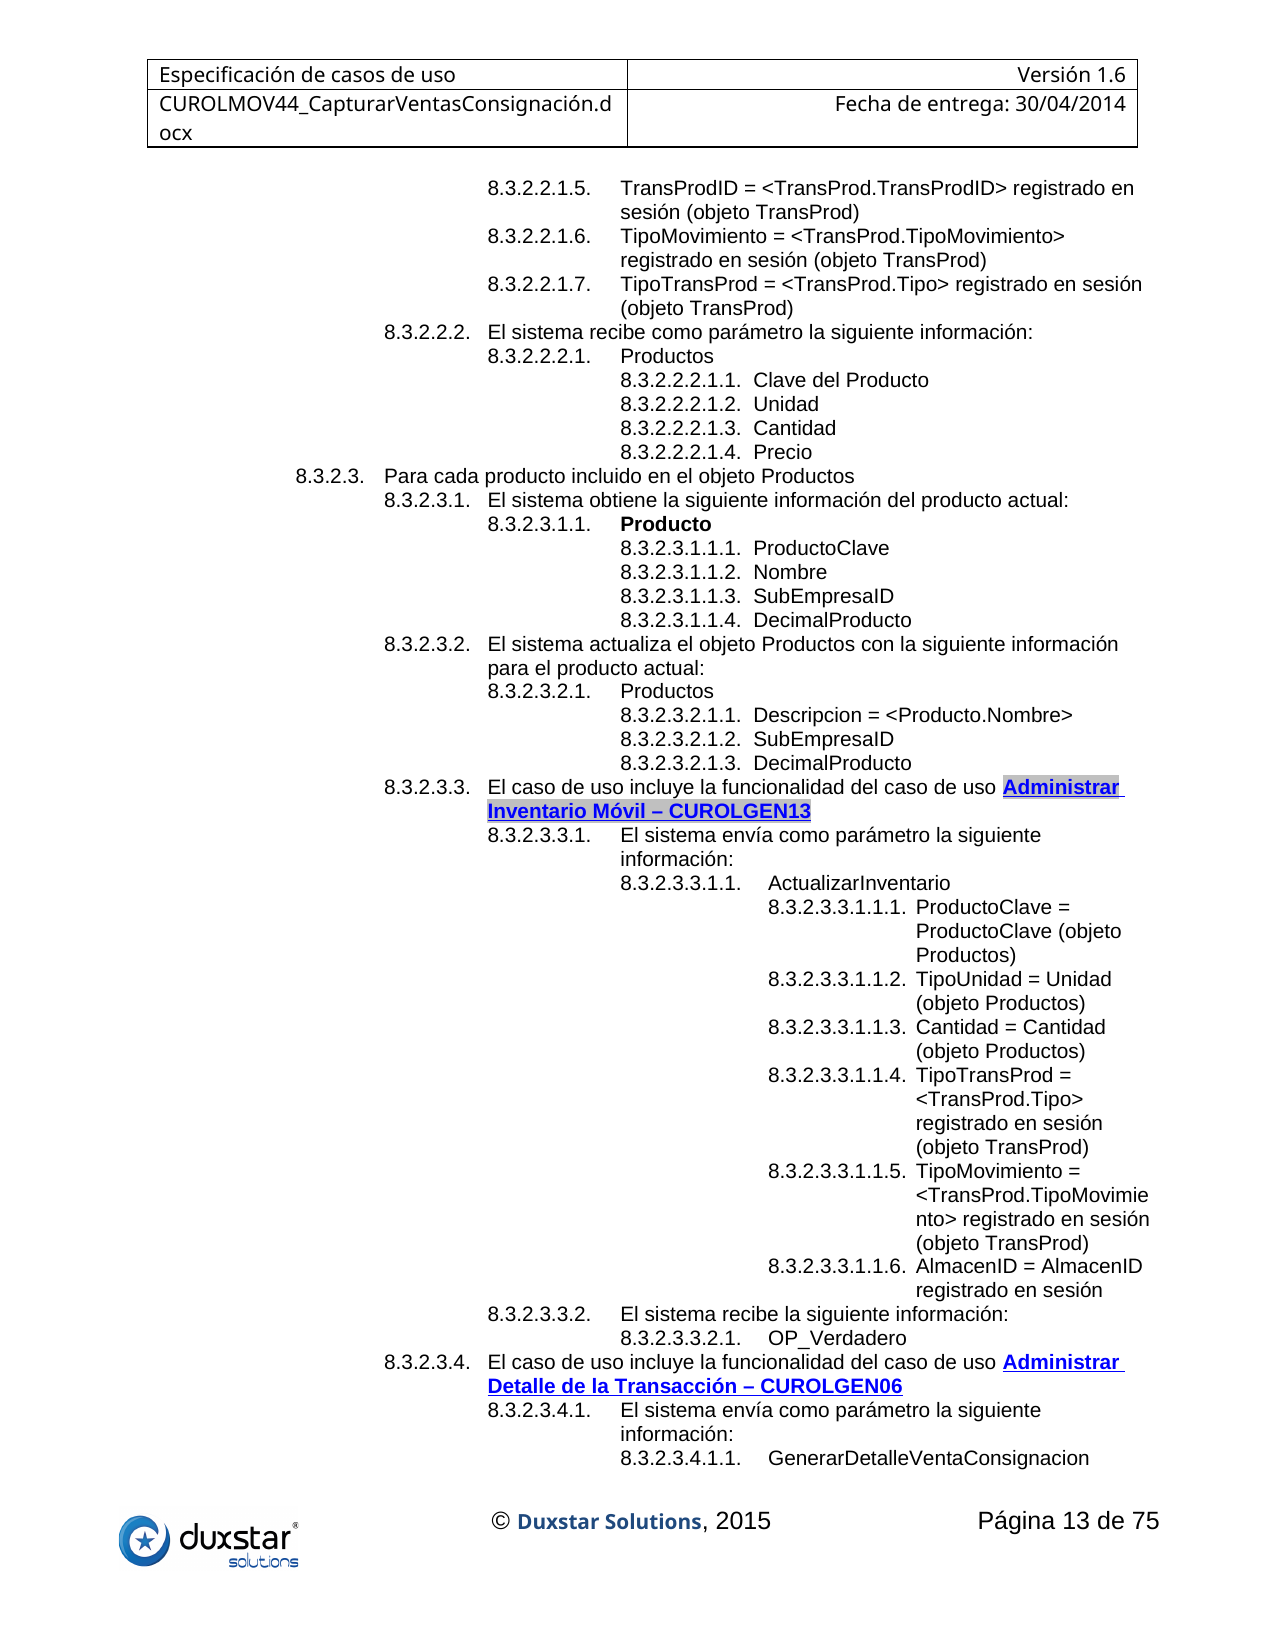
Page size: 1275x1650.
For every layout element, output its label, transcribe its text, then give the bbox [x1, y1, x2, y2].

list DecimalProducto [620, 751, 1157, 775]
list Cantidad [620, 416, 1157, 440]
list TipoMovimiento = <TransProd.TipoMovimiento> registrado en sesión (objeto TransProd) [768, 1158, 1157, 1254]
list TipoMovimiento = <TransProd.TipoMovimiento> registrado en sesión (objeto TransProd) [487, 224, 1157, 272]
list Productos [487, 679, 1157, 703]
list El sistema envía como parámetro la siguiente información: [487, 823, 1157, 871]
list El caso de uso incluye la funcionalidad del caso de uso Administrar Inventario Móvil – CUROLGEN13 [384, 775, 1157, 823]
list Cantidad = Cantidad (objeto Productos) [768, 1015, 1157, 1063]
list ProductoClave [620, 536, 1157, 559]
list El sistema recibe la siguiente información: [487, 1302, 1157, 1326]
list El sistema obtiene la siguiente información del producto actual: [384, 488, 1157, 512]
list ProductoClave = ProductoClave (objeto Productos) [768, 895, 1157, 967]
list Unidad [620, 392, 1157, 416]
list SubEmpresaID [620, 727, 1157, 751]
list El sistema envía como parámetro la siguiente información: [487, 1398, 1157, 1446]
list TipoTransProd = <TransProd.Tipo> registrado en sesión (objeto TransProd) [768, 1063, 1157, 1158]
list GenerarDetalleVentaConsignacion [620, 1446, 1157, 1470]
list SubEmpresaID [620, 583, 1157, 607]
list Producto [487, 512, 1157, 536]
list El sistema actualiza el objeto Productos con la siguiente información para el producto actual: [384, 631, 1157, 679]
list El sistema recibe como parámetro la siguiente información: [384, 320, 1157, 344]
list TipoTransProd = <TransProd.Tipo> registrado en sesión (objeto TransProd) [487, 272, 1157, 320]
list DecimalProducto [620, 607, 1157, 631]
list TipoUnidad = Unidad (objeto Productos) [768, 967, 1157, 1015]
list Descripcion = <Producto.Nombre> [620, 703, 1157, 727]
list Nombre [620, 559, 1157, 583]
list Productos [487, 344, 1157, 368]
list OP_Verdadero [620, 1326, 1157, 1350]
list AlmacenID = AlmacenID registrado en sesión [768, 1254, 1157, 1302]
picture [118, 1506, 299, 1571]
list ActualizarInventario [620, 871, 1157, 895]
list TransProdID = <TransProd.TransProdID> registrado en sesión (objeto TransProd) [487, 176, 1157, 224]
list Para cada producto incluido en el objeto Productos [295, 464, 1157, 488]
list El caso de uso incluye la funcionalidad del caso de uso Administrar Detalle de la Transacción – CUROLGEN06 [384, 1350, 1157, 1398]
list Precio [620, 440, 1157, 464]
list Clave del Producto [620, 368, 1157, 392]
